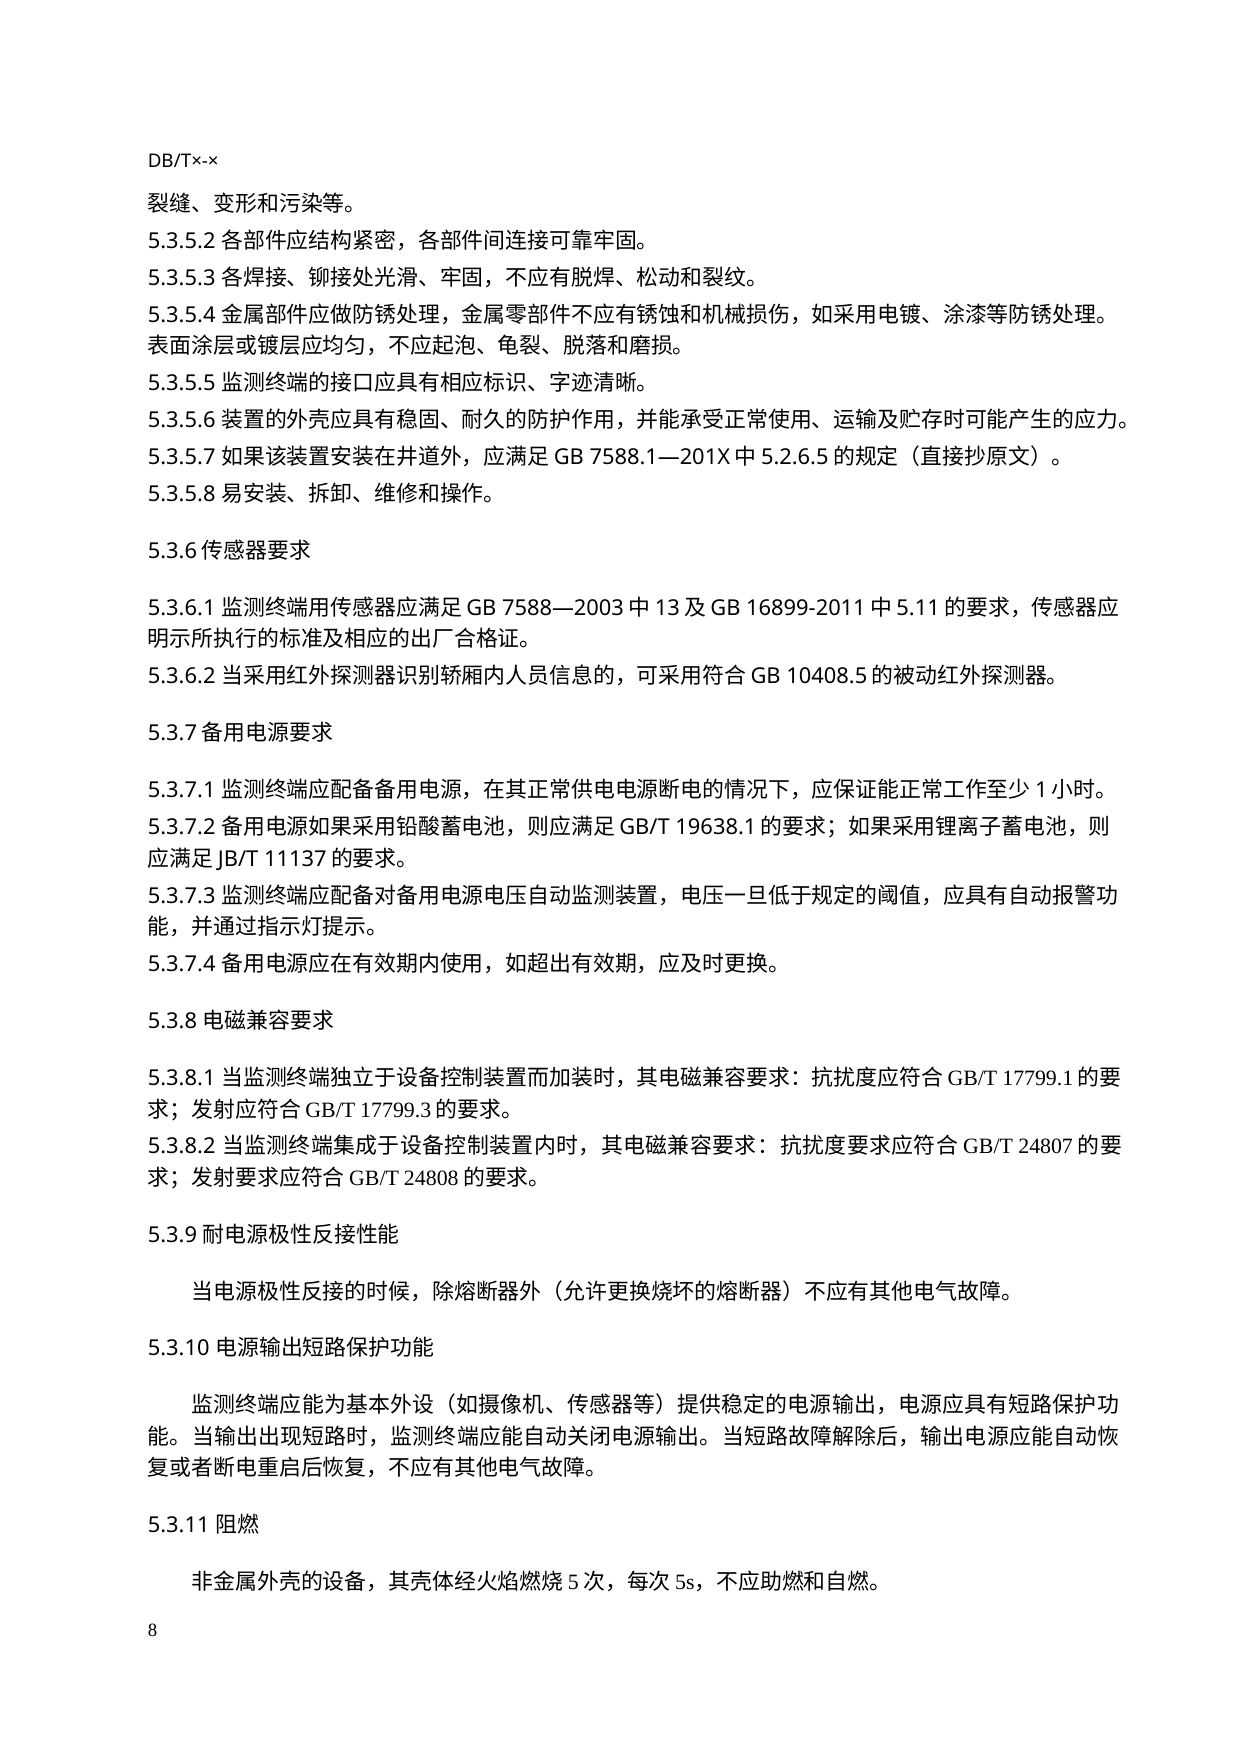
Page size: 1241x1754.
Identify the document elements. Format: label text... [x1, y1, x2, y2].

subtitle 5.3.10 电源输出短路保护功能 [148, 1330, 1122, 1362]
text 5.3.7.1 监测终端应配备备用电源，在其正常供电电源断电的情况下，应保证能正常工作至少1小时。 [148, 772, 1122, 804]
subtitle 5.3.9 耐电源极性反接性能 [148, 1217, 1122, 1249]
text 5.3.5.4 金属部件应做防锈处理，金属零部件不应有锈蚀和机械损伤，如采用电镀、涂漆等防锈处理。表面涂层或镀层应均匀，不应起泡、龟裂、脱落和磨损。 [148, 297, 1122, 360]
text 5.3.7.4 备用电源应在有效期内使用，如超出有效期，应及时更换。 [148, 946, 1122, 978]
subtitle 5.3.7备用电源要求 [148, 715, 1122, 747]
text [148, 186, 1122, 217]
text 5.3.8.1 当监测终端独立于设备控制装置而加装时，其电磁兼容要求：抗扰度应符合GB/T 17799.1的要求；发射应符合GB/T 17799.3的要求。 [148, 1060, 1122, 1123]
text 5.3.5.6 装置的外壳应具有稳固、耐久的防护作用，并能承受正常使用、运输及贮存时可能产生的应力。 [148, 402, 1122, 434]
text 5.3.5.8 易安装、拆卸、维修和操作。 [148, 476, 1122, 508]
text 当电源极性反接的时候，除熔断器外（允许更换烧坏的熔断器）不应有其他电气故障。 [148, 1274, 1122, 1305]
text 监测终端应能为基本外设（如摄像机、传感器等）提供稳定的电源输出，电源应具有短路保护功能。当输出出现短路时，监测终端应能自动关闭电源输出。当短路故障解除后，输出电源应能自动恢复或者断电重启后恢复，不应有其他电气故障。 [148, 1387, 1122, 1482]
text 5.3.5.7 如果该装置安装在井道外，应满足GB 7588.1—201X中5.2.6.5的规定（直接抄原文）。 [148, 439, 1122, 471]
text 5.3.5.3 各焊接、铆接处光滑、牢固，不应有脱焊、松动和裂纹。 [148, 259, 1122, 291]
subtitle 5.3.8 电磁兼容要求 [148, 1003, 1122, 1035]
text 5.3.7.3 监测终端应配备对备用电源电压自动监测装置，电压一旦低于规定的阈值，应具有自动报警功能，并通过指示灯提示。 [148, 878, 1122, 941]
text 5.3.5.5 监测终端的接口应具有相应标识、字迹清晰。 [148, 365, 1122, 397]
subtitle 5.3.6传感器要求 [148, 533, 1122, 565]
subtitle 5.3.11 阻燃 [148, 1507, 1122, 1539]
text 5.3.6.2 当采用红外探测器识别轿厢内人员信息的，可采用符合GB 10408.5的被动红外探测器。 [148, 658, 1122, 690]
text 非金属外壳的设备，其壳体经火焰燃烧5次，每次5s，不应助燃和自燃。 [148, 1564, 1122, 1596]
text 5.3.5.2 各部件应结构紧密，各部件间连接可靠牢固。 [148, 223, 1122, 254]
text 5.3.8.2 当监测终端集成于设备控制装置内时，其电磁兼容要求：抗扰度要求应符合GB/T 24807的要求；发射要求应符合GB/T 24808的要求。 [148, 1128, 1122, 1192]
text 5.3.6.1 监测终端用传感器应满足GB 7588—2003中13及GB 16899-2011中5.11的要求，传感器应明示所执行的标准及相应的出厂合格证。 [148, 590, 1122, 653]
text 5.3.7.2 备用电源如果采用铅酸蓄电池，则应满足GB/T 19638.1的要求；如果采用锂离子蓄电池，则应满足JB/T 11137的要求。 [148, 809, 1122, 872]
